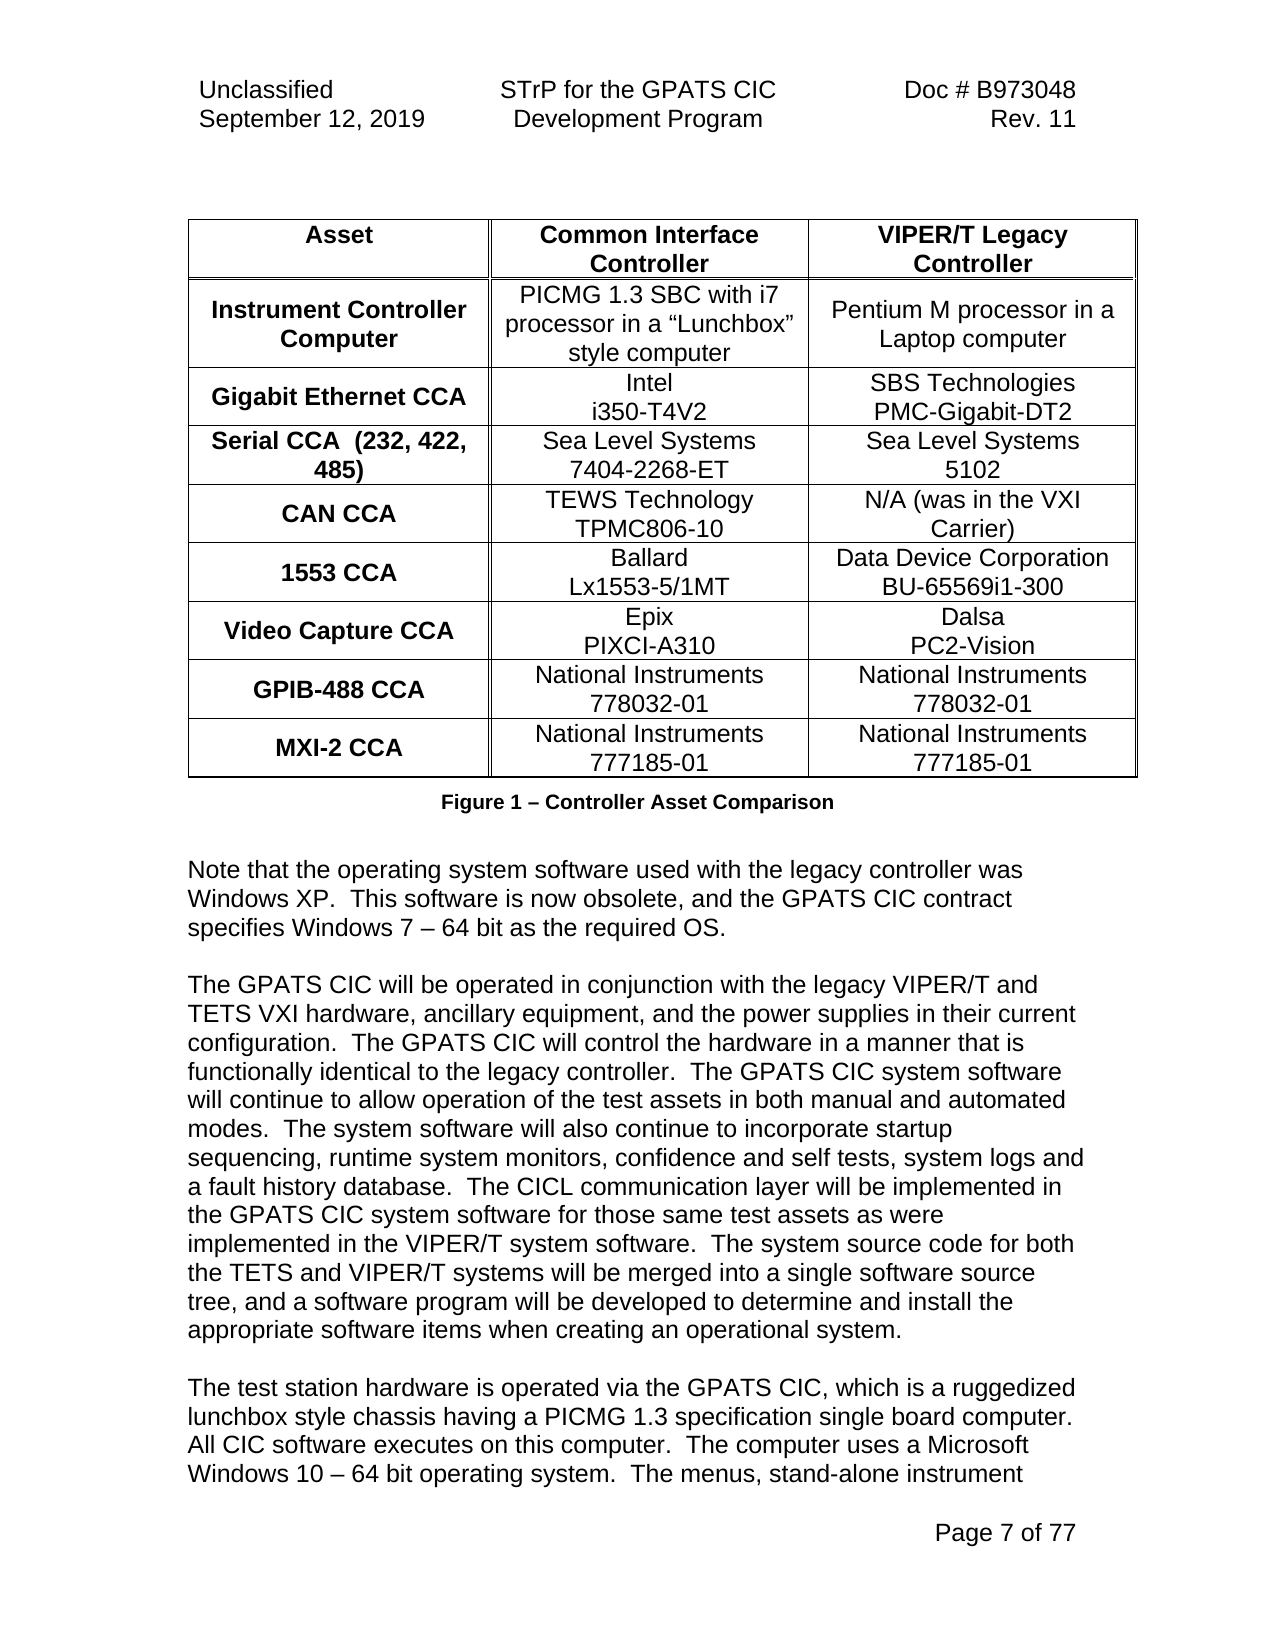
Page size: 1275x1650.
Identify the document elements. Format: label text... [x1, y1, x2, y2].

text Figure 1 – Controller Asset Comparison [187, 790, 1087, 814]
table_cell MXI-2 CCA [189, 719, 488, 776]
table_cell N/A (was in the VXI Carrier) [809, 485, 1135, 542]
table_cell Data Device Corporation BU-65569i1-300 [809, 543, 1135, 601]
table_cell Intel i350-T4V2 [492, 368, 808, 425]
table_cell National Instruments 778032-01 [809, 660, 1135, 718]
table_header VIPER/T Legacy Controller [809, 220, 1135, 277]
table_cell National Instruments 777185-01 [809, 719, 1135, 776]
table_cell National Instruments 777185-01 [492, 719, 808, 776]
text Note that the operating system software used with the legacy controller was Windows XP. This software is now obsolete, and the GPATS CIC contract specifies Windows 7 – 64 bit as the required OS. [187, 855, 1087, 941]
table_cell PICMG 1.3 SBC with i7 processor in a “Lunchbox” style computer [492, 280, 808, 367]
table_cell Pentium M processor in a Laptop computer [809, 277, 1137, 367]
table_cell 1553 CCA [189, 543, 488, 601]
table_header Common Interface Controller [492, 220, 808, 277]
table_cell Video Capture CCA [189, 602, 488, 659]
table_cell TEWS Technology TPMC806-10 [492, 485, 808, 542]
table_cell SBS Technologies PMC-Gigabit-DT2 [809, 368, 1135, 425]
text The GPATS CIC will be operated in conjunction with the legacy VIPER/T and TETS VXI hardware, ancillary equipment, and the power supplies in their current configuration. The GPATS CIC will control the hardware in a manner that is functionally identical to the legacy controller. The GPATS CIC system software will continue to allow operation of the test assets in both manual and automated modes. The system software will also continue to incorporate startup sequencing, runtime system monitors, confidence and self tests, system logs and a fault history database. The CICL communication layer will be implemented in the GPATS CIC system software for those same test assets as were implemented in the VIPER/T system software. The system source code for both the TETS and VIPER/T systems will be merged into a single software source tree, and a software program will be developed to determine and install the appropriate software items when creating an operational system. [187, 970, 1087, 1344]
table_cell Serial CCA (232, 422, 485) [189, 426, 488, 484]
table_cell National Instruments 778032-01 [492, 660, 808, 718]
table_cell Dalsa PC2-Vision [809, 602, 1135, 659]
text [187, 1373, 1087, 1488]
table_cell Sea Level Systems 7404-2268-ET [492, 426, 808, 484]
table_cell Gigabit Ethernet CCA [189, 368, 488, 425]
table_cell CAN CCA [189, 485, 488, 542]
table_cell Epix PIXCI-A310 [492, 602, 808, 659]
table_cell GPIB-488 CCA [189, 660, 488, 718]
table_cell Ballard Lx1553-5/1MT [492, 543, 808, 601]
table_cell Instrument Controller Computer [189, 280, 488, 367]
table_cell Sea Level Systems 5102 [809, 426, 1135, 484]
table_header Asset [189, 220, 488, 277]
